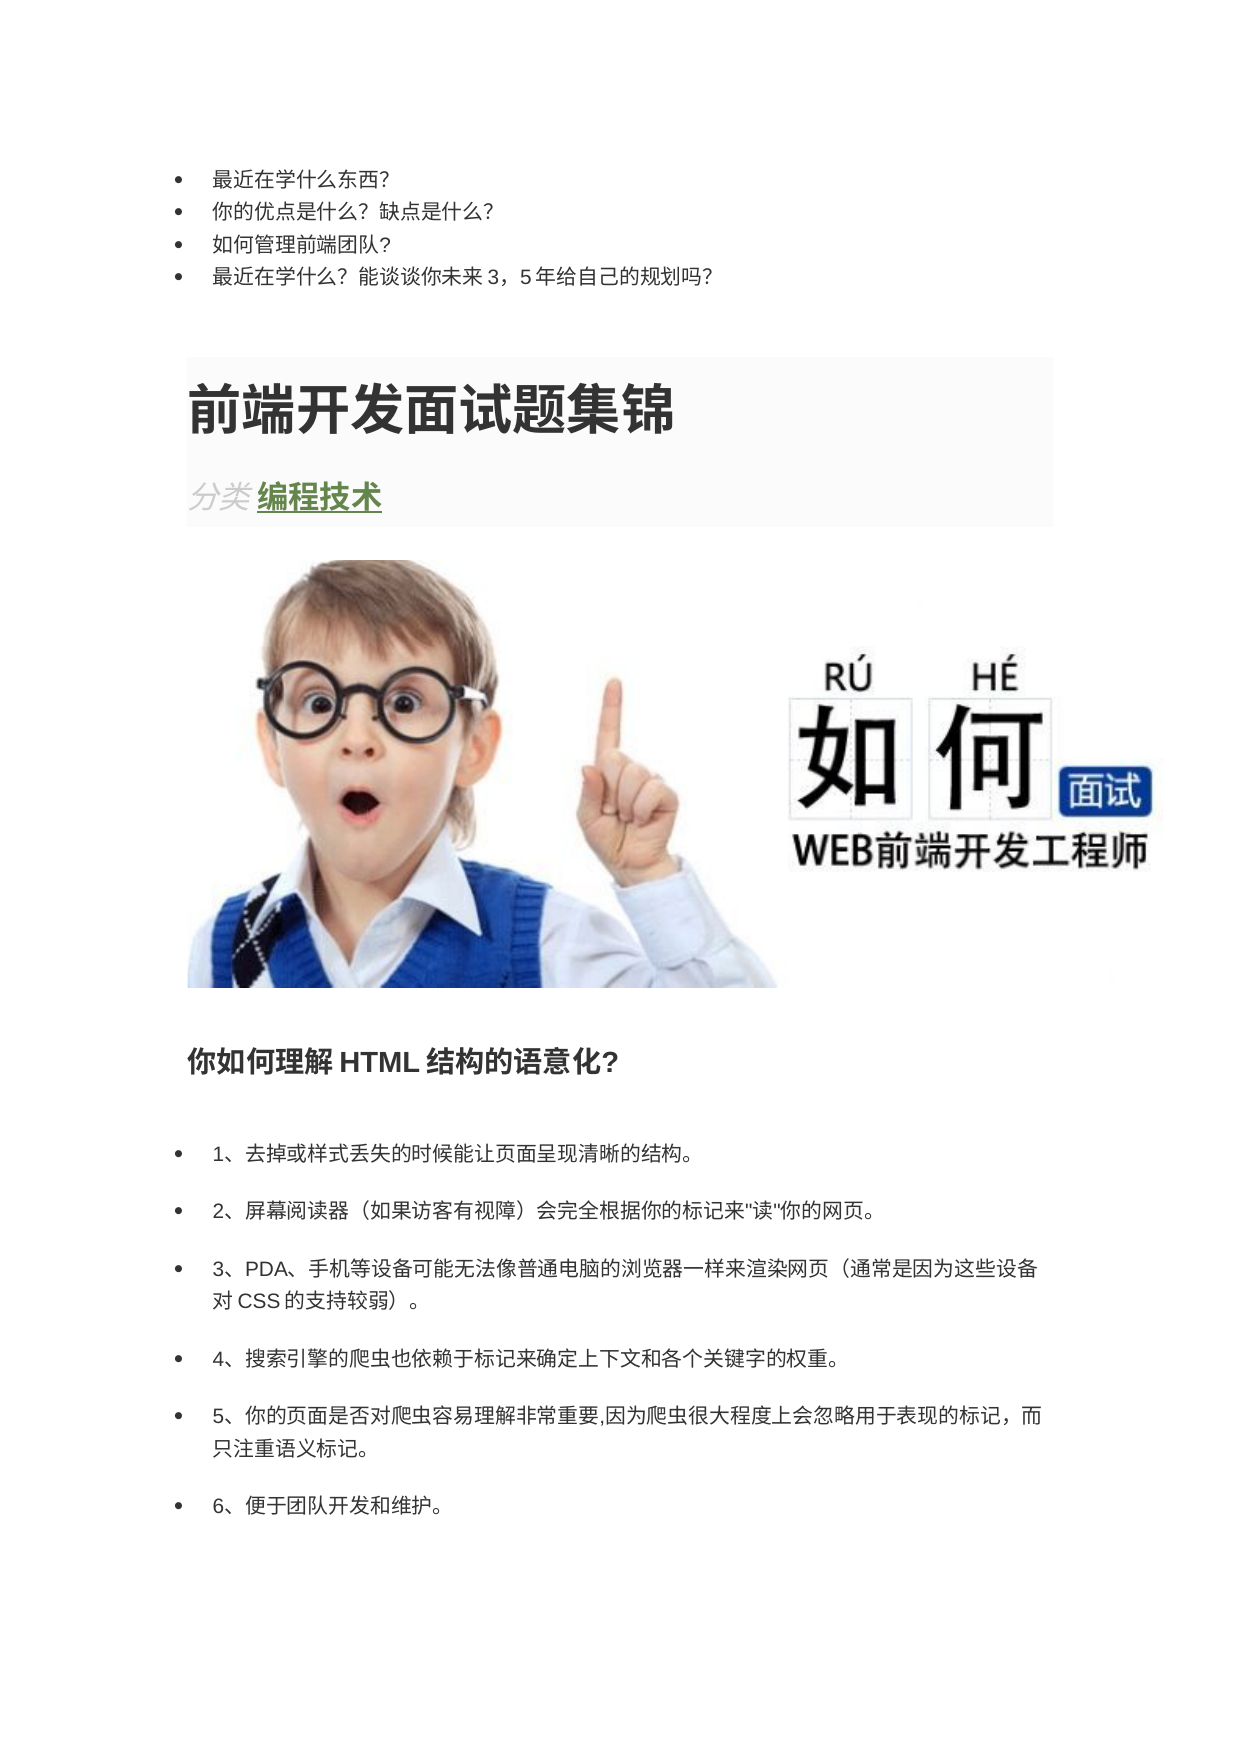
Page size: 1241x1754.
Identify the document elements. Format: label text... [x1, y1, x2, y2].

subtitle 分类 编程技术 [187, 462, 1053, 527]
subtitle 前端开发面试题集锦 [187, 357, 1053, 454]
list 1、去掉或样式丢失的时候能让页面呈现清晰的结构。 [175, 1136, 1053, 1168]
subtitle 你如何理解HTML结构的语意化? [187, 1027, 1053, 1092]
list 你的优点是什么？缺点是什么？ [175, 194, 1053, 227]
list 最近在学什么？能谈谈你未来3，5年给自己的规划吗？ [175, 259, 1053, 292]
list 4、搜索引擎的爬虫也依赖于标记来确定上下文和各个关键字的权重。 [175, 1341, 1053, 1373]
list 如何管理前端团队? [175, 227, 1053, 259]
list 最近在学什么东西？ [175, 162, 1053, 194]
list 3、PDA、手机等设备可能无法像普通电脑的浏览器一样来渲染网页（通常是因为这些设备对CSS的支持较弱）。 [175, 1251, 1053, 1316]
list 2、屏幕阅读器（如果访客有视障）会完全根据你的标记来"读"你的网页。 [175, 1193, 1053, 1226]
picture [187, 560, 1229, 988]
list 6、便于团队开发和维护。 [175, 1488, 1053, 1521]
list 5、你的页面是否对爬虫容易理解非常重要,因为爬虫很大程度上会忽略用于表现的标记，而只注重语义标记。 [175, 1398, 1053, 1463]
